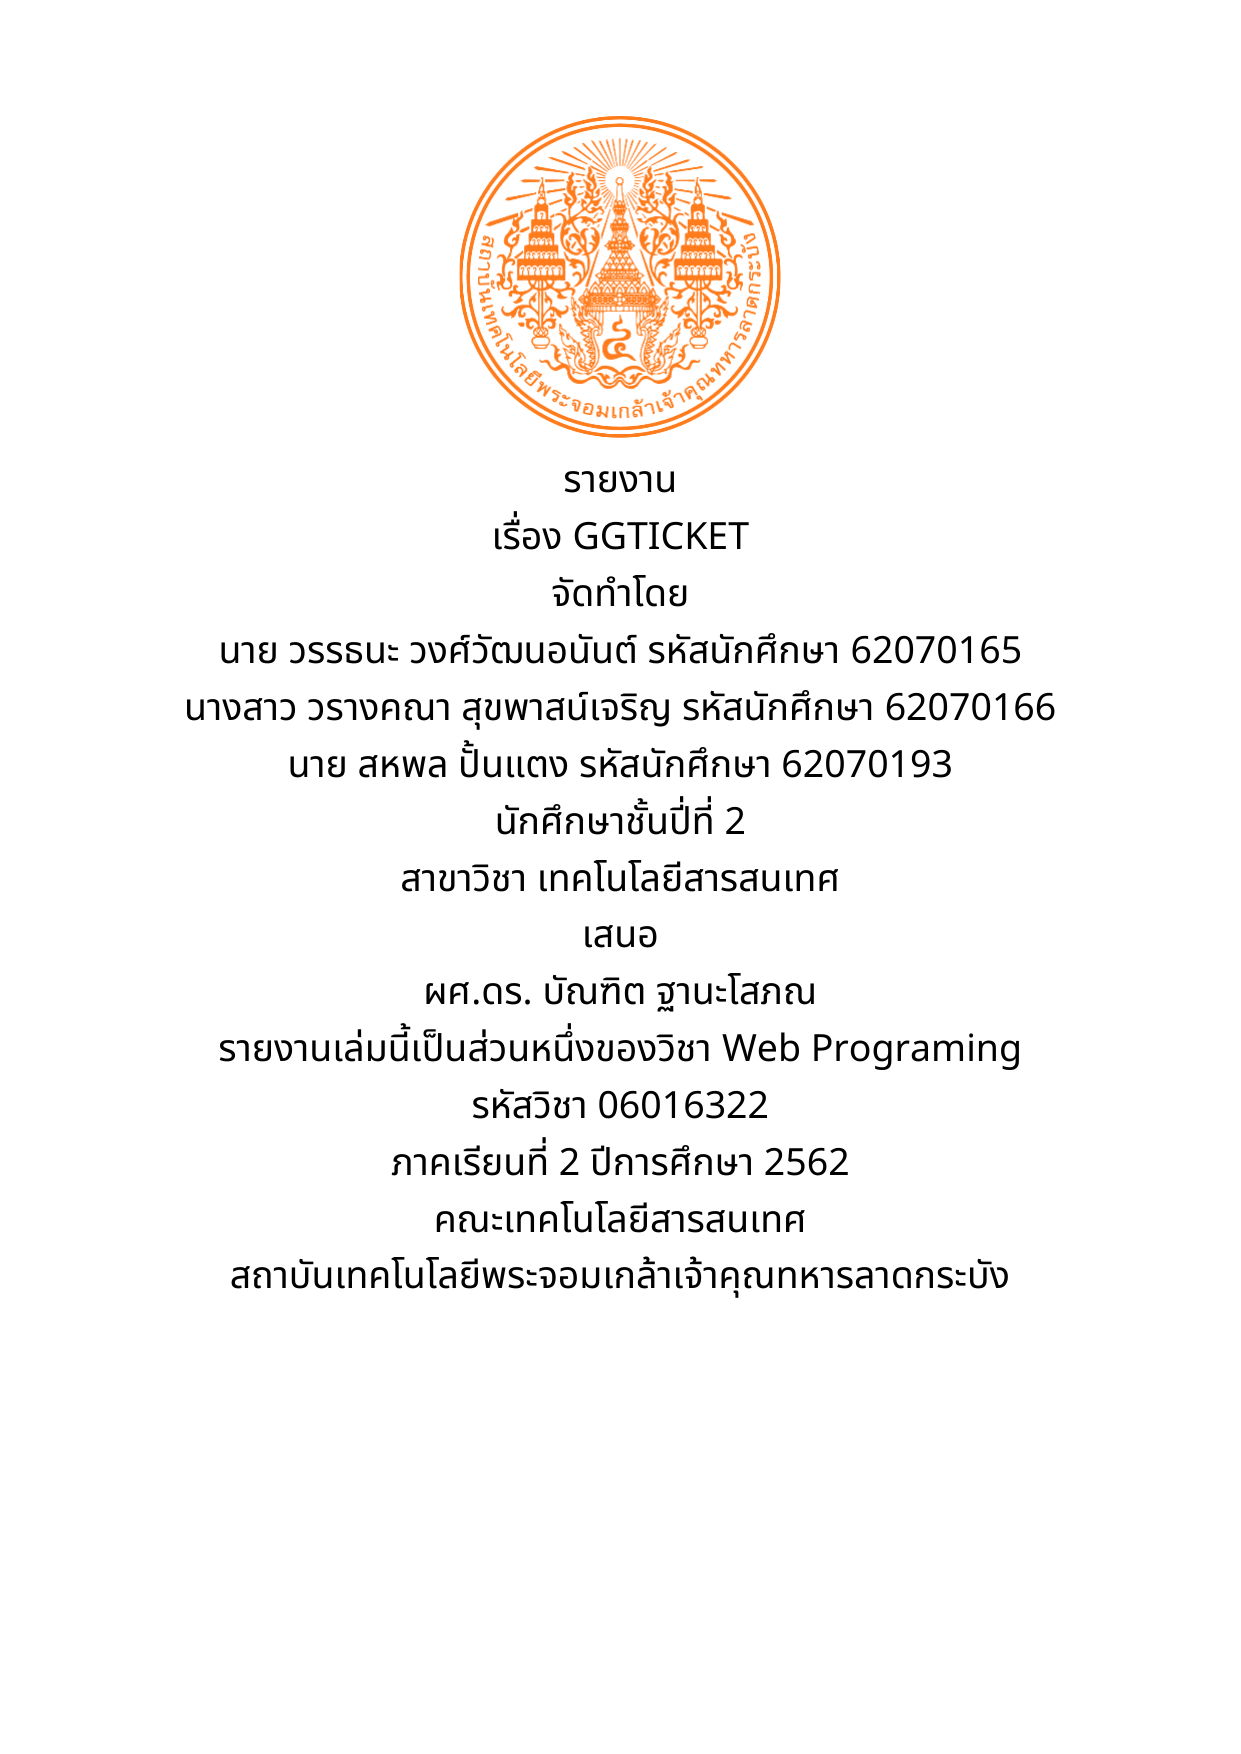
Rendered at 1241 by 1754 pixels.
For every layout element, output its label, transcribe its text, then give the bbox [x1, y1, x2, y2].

text นักศึกษาชั้นปี่ที่ 2 [148, 794, 1092, 851]
text นาย วรรธนะ วงศ์วัฒนอนันต์ รหัสนักศึกษา 62070165 นางสาว วรางคณา สุขพาสน์เจริญ รหัสนักศึกษา 62070166 [148, 623, 1092, 737]
text นาย สหพล ปั้นแตง รหัสนักศึกษา 62070193 [148, 737, 1092, 794]
text คณะเทคโนโลยีสารสนเทศ [148, 1192, 1092, 1249]
text เสนอ [148, 908, 1092, 964]
text ภาคเรียนที่ 2 ปีการศึกษา 2562 [148, 1136, 1092, 1192]
text ผศ.ดร. บัณฑิต ฐานะโสภณ [148, 964, 1092, 1022]
text จัดทำโดย [148, 567, 1092, 623]
text เรื่อง GGTICKET [148, 510, 1092, 567]
picture [459, 116, 781, 438]
text รหัสวิชา 06016322 [148, 1078, 1092, 1136]
text สาขาวิชา เทคโนโลยีสารสนเทศ [148, 851, 1092, 908]
text สถาบันเทคโนโลยีพระจอมเกล้าเจ้าคุณทหารลาดกระบัง [148, 1249, 1092, 1306]
text รายงานเล่มนี้เป็นส่วนหนึ่งของวิชา Web Programing [148, 1022, 1092, 1078]
text รายงาน [148, 453, 1092, 510]
